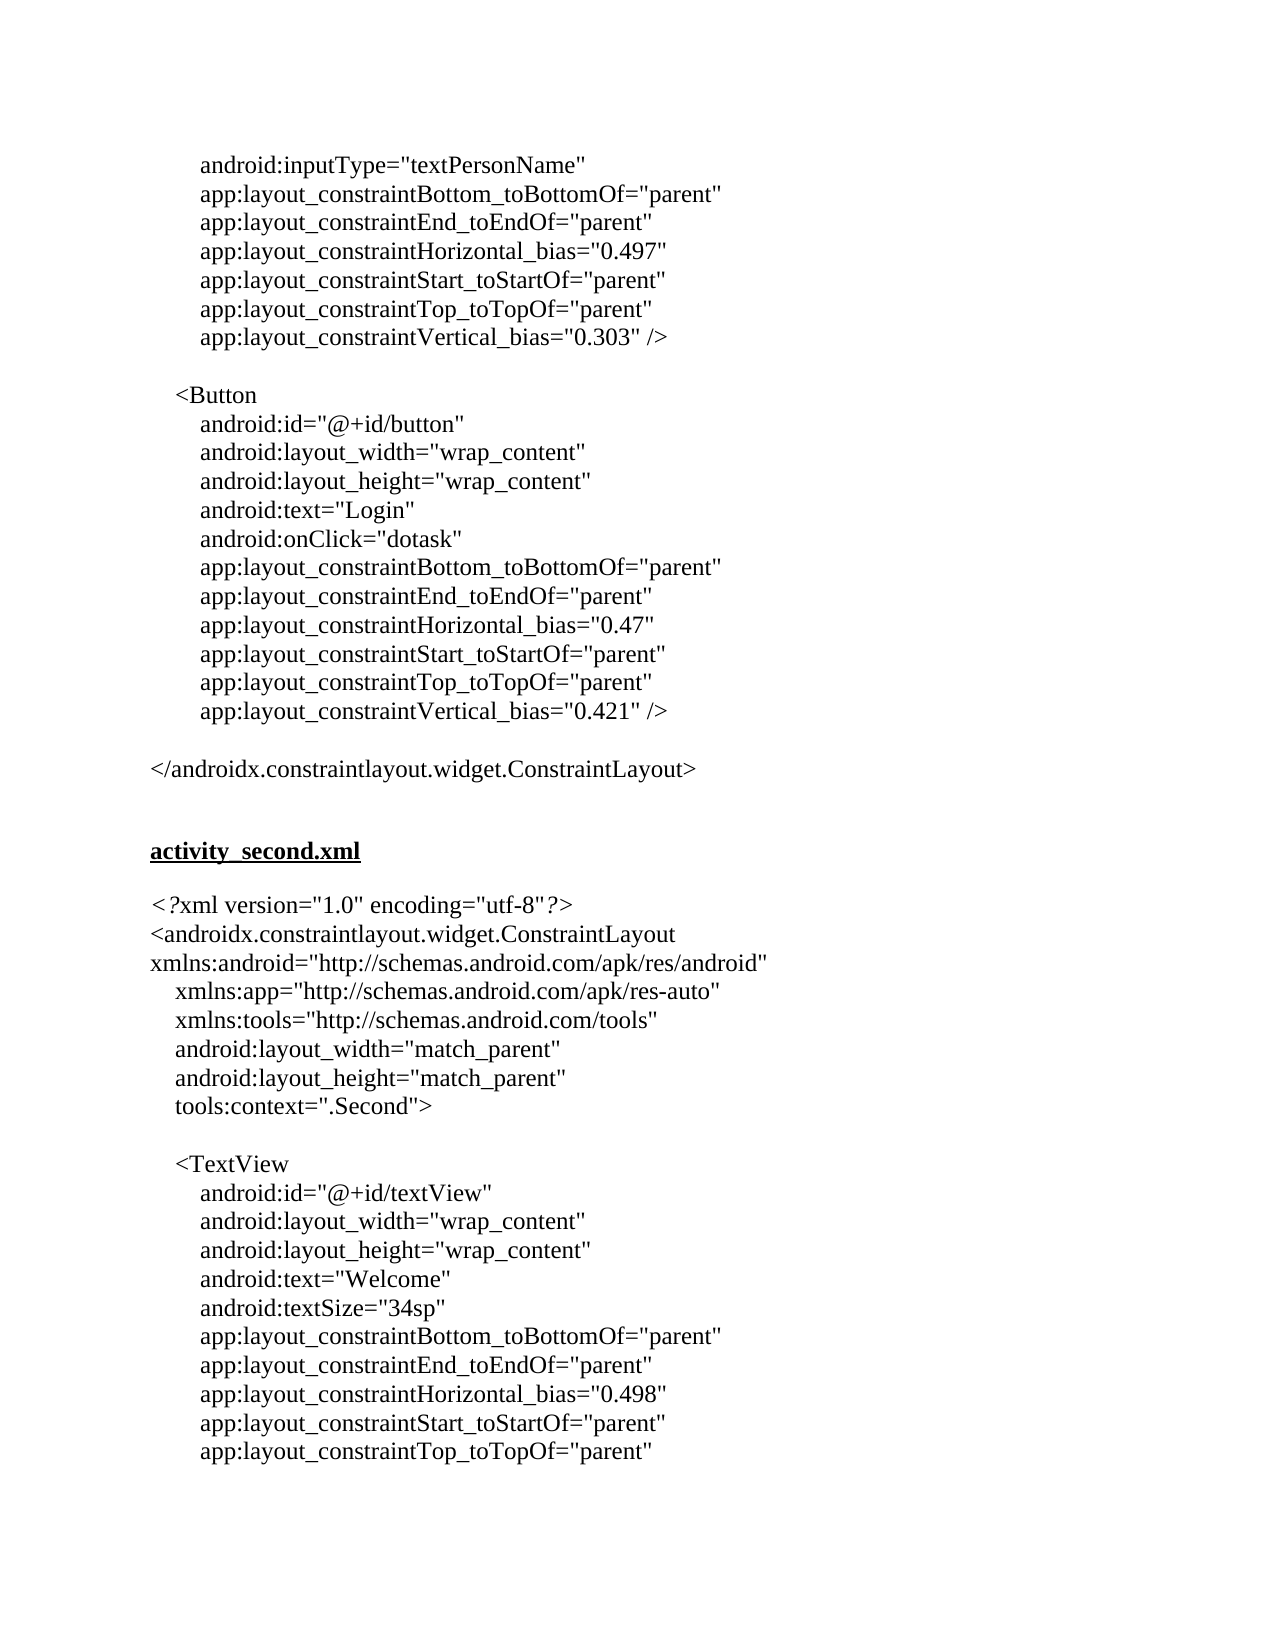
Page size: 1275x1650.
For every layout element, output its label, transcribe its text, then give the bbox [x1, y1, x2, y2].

text activity_second.xml [150, 836, 1125, 865]
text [150, 890, 1125, 1465]
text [150, 150, 1125, 782]
